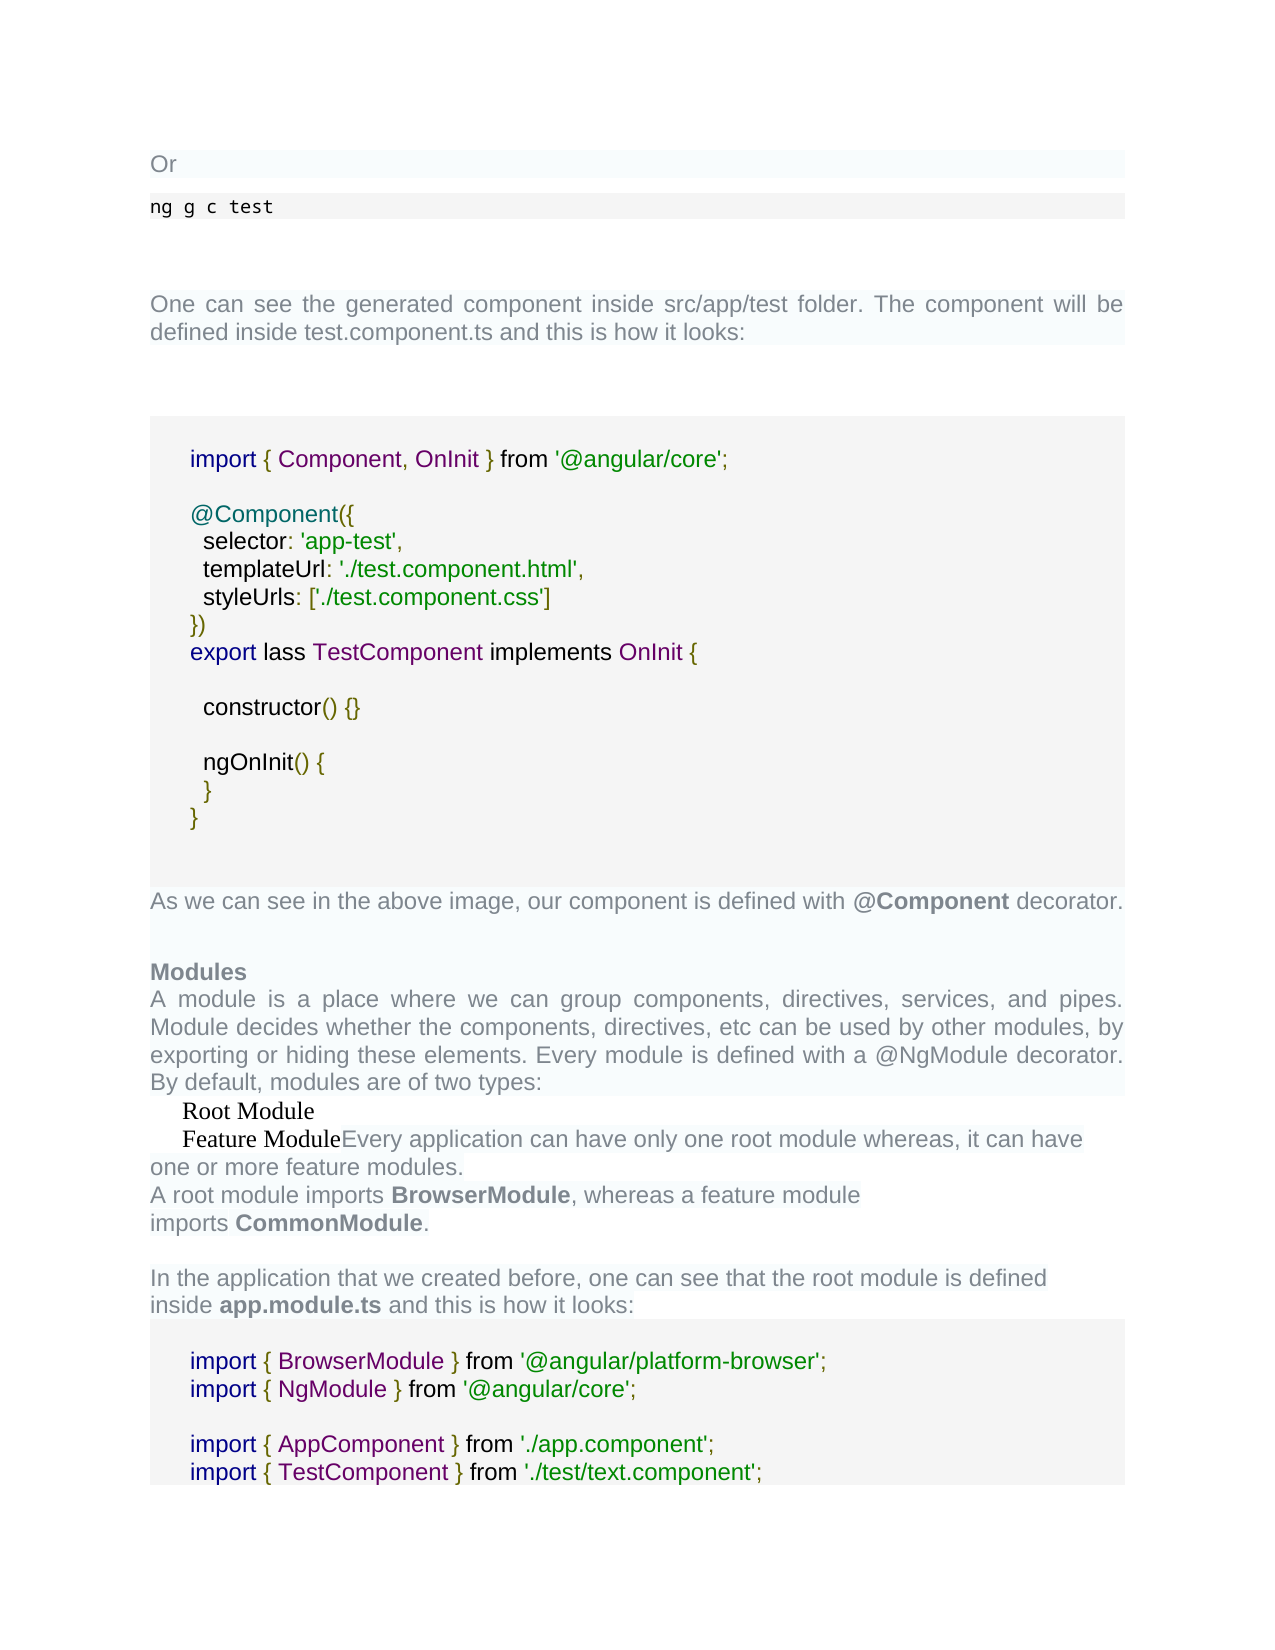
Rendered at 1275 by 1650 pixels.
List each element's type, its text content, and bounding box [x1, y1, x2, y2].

text import { Component, OnInit } from '@angular/core'; [150, 444, 1125, 472]
text Modules A module is a place where we can group components, directives, services, and pipes. Module decides whether the components, directives, etc can be used by other modules, by exporting or hiding these elements. Every module is defined with a @NgModule decorator. By default, modules are of two types: [150, 958, 1125, 1096]
text One can see the generated component inside src/app/test folder. The component will be defined inside test.component.ts and this is how it looks: [150, 290, 1125, 345]
text As we can see in the above image, our component is defined with @Component decorator. [150, 887, 1125, 914]
text  Feature ModuleEvery application can have only one root module whereas, it can have one or more feature modules. A root module imports BrowserModule, whereas a feature module imports CommonModule. In the application that we created before, one can see that the root module is defined inside app.module.ts and this is how it looks: [150, 1124, 1125, 1319]
text @Component({ [150, 500, 1125, 527]
text ngOnInit() { [150, 748, 1125, 776]
text import { BrowserModule } from '@angular/platform-browser'; [150, 1347, 1125, 1374]
text }) [150, 610, 1125, 638]
text import { AppComponent } from './app.component'; [150, 1430, 1125, 1457]
text ng g c test [150, 193, 1125, 219]
text } [150, 803, 1125, 831]
text  Root Module [150, 1096, 1125, 1124]
text import { NgModule } from '@angular/core'; [150, 1374, 1125, 1402]
text selector: 'app-test', [150, 527, 1125, 555]
text constructor() {} [150, 693, 1125, 721]
text export lass TestComponent implements OnInit { [150, 638, 1125, 665]
text } [150, 776, 1125, 803]
text Or [150, 150, 1125, 178]
text templateUrl: './test.component.html', [150, 555, 1125, 582]
text styleUrls: ['./test.component.css'] [150, 582, 1125, 610]
text import { TestComponent } from './test/text.component'; [150, 1457, 1125, 1485]
